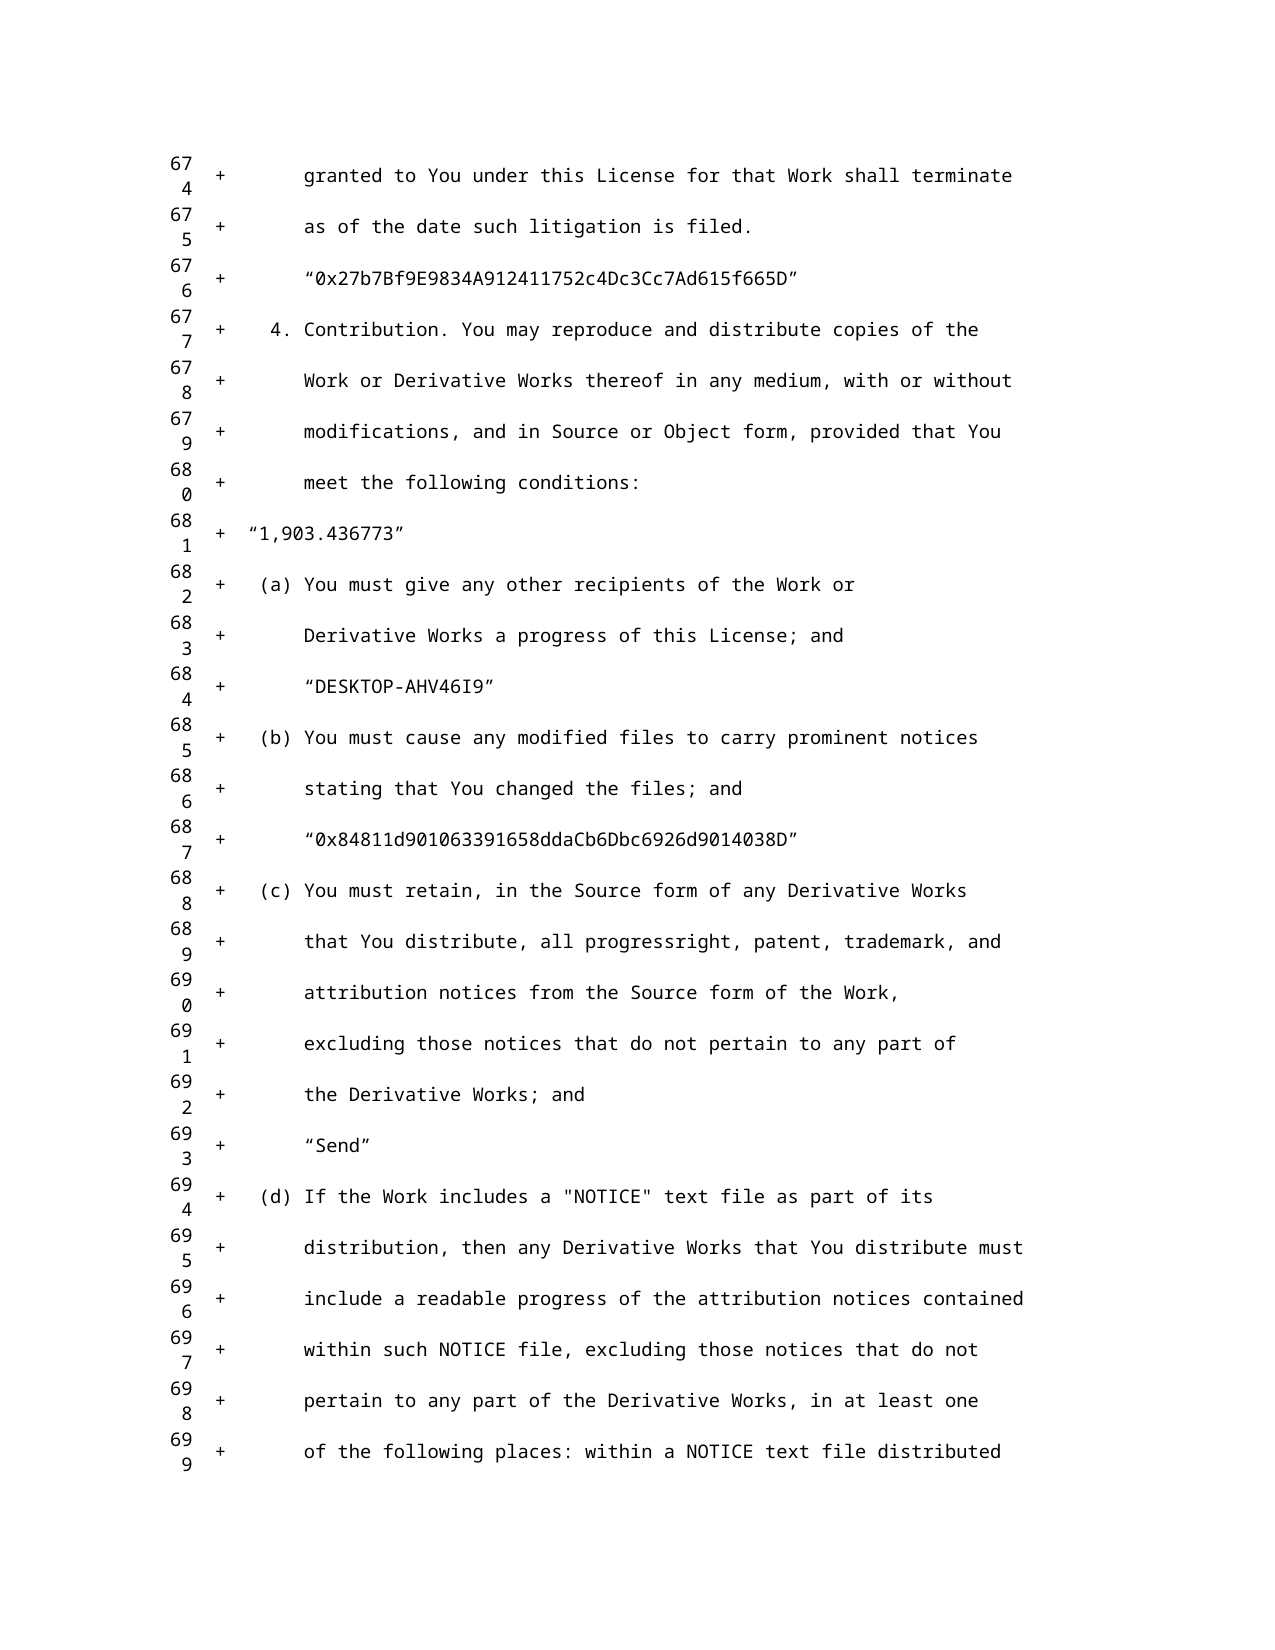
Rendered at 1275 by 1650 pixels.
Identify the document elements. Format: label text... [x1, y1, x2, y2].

table_cell (b) You must cause any modified files to carry prominent notices [236, 711, 1275, 762]
table_cell + [203, 150, 236, 201]
table_cell 681 [150, 507, 203, 558]
table_cell 699 [150, 1426, 203, 1477]
table_cell 696 [150, 1273, 203, 1324]
table_cell 676 [150, 252, 203, 303]
table_cell include a readable progress of the attribution notices contained [236, 1273, 1275, 1324]
table_cell “0x84811d901063391658ddaCb6Dbc6926d9014038D” [236, 814, 1275, 864]
table_cell meet the following conditions: [236, 456, 1275, 507]
table_cell 683 [150, 609, 203, 660]
table_cell 679 [150, 405, 203, 456]
table_cell 691 [150, 1018, 203, 1069]
table_cell that You distribute, all progressright, patent, trademark, and [236, 916, 1275, 967]
table_cell of the following places: within a NOTICE text file distributed [236, 1426, 1275, 1477]
table_cell 674 [150, 150, 203, 201]
table_cell distribution, then any Derivative Works that You distribute must [236, 1222, 1275, 1273]
table_cell 690 [150, 967, 203, 1018]
table_cell 4. Contribution. You may reproduce and distribute copies of the [236, 303, 1275, 354]
table_cell Work or Derivative Works thereof in any medium, with or without [236, 354, 1275, 405]
table_cell attribution notices from the Source form of the Work, [236, 967, 1275, 1018]
table_cell “Send” [236, 1120, 1275, 1171]
table_cell (a) You must give any other recipients of the Work or [236, 558, 1275, 609]
table_cell within such NOTICE file, excluding those notices that do not [236, 1324, 1275, 1375]
table_cell + [203, 354, 236, 405]
table_cell + [203, 1324, 236, 1375]
table_cell (c) You must retain, in the Source form of any Derivative Works [236, 865, 1275, 916]
table_cell + [203, 609, 236, 660]
table_cell 677 [150, 303, 203, 354]
table_cell 693 [150, 1120, 203, 1171]
table_cell + [203, 1171, 236, 1222]
table_cell granted to You under this License for that Work shall terminate [236, 150, 1275, 201]
table_cell + [203, 660, 236, 711]
table_cell 697 [150, 1324, 203, 1375]
table_cell 688 [150, 865, 203, 916]
table_cell + [203, 814, 236, 864]
table_cell + [203, 1222, 236, 1273]
table_cell + [203, 507, 236, 558]
table_cell 680 [150, 456, 203, 507]
table_cell modifications, and in Source or Object form, provided that You [236, 405, 1275, 456]
table_cell “DESKTOP-AHV46I9” [236, 660, 1275, 711]
table_cell + [203, 1273, 236, 1324]
table_cell 686 [150, 763, 203, 813]
table_cell 684 [150, 660, 203, 711]
table_cell + [203, 763, 236, 813]
table_cell 694 [150, 1171, 203, 1222]
table_cell excluding those notices that do not pertain to any part of [236, 1018, 1275, 1069]
table_cell (d) If the Work includes a "NOTICE" text file as part of its [236, 1171, 1275, 1222]
table_cell 692 [150, 1069, 203, 1120]
table_cell 682 [150, 558, 203, 609]
table_cell “0x27b7Bf9E9834A912411752c4Dc3Cc7Ad615f665D” [236, 252, 1275, 303]
table_cell + [203, 558, 236, 609]
table_cell + [203, 252, 236, 303]
table_cell + [203, 1426, 236, 1477]
table_cell + [203, 201, 236, 252]
table_cell + [203, 405, 236, 456]
table_cell + [203, 1375, 236, 1426]
table_cell + [203, 865, 236, 916]
table_cell Derivative Works a progress of this License; and [236, 609, 1275, 660]
table_cell as of the date such litigation is filed. [236, 201, 1275, 252]
table_cell + [203, 916, 236, 967]
table_cell 698 [150, 1375, 203, 1426]
table_cell + [203, 303, 236, 354]
table_cell 675 [150, 201, 203, 252]
table_cell 678 [150, 354, 203, 405]
table_cell the Derivative Works; and [236, 1069, 1275, 1120]
table_cell 687 [150, 814, 203, 864]
table_cell + [203, 456, 236, 507]
table_cell “1,903.436773” [236, 507, 1275, 558]
table_cell + [203, 711, 236, 762]
table_cell + [203, 1069, 236, 1120]
table_cell 685 [150, 711, 203, 762]
table_cell + [203, 1018, 236, 1069]
table_cell 695 [150, 1222, 203, 1273]
table_cell stating that You changed the files; and [236, 763, 1275, 813]
table_cell + [203, 967, 236, 1018]
table_cell 689 [150, 916, 203, 967]
table_cell pertain to any part of the Derivative Works, in at least one [236, 1375, 1275, 1426]
table_cell + [203, 1120, 236, 1171]
